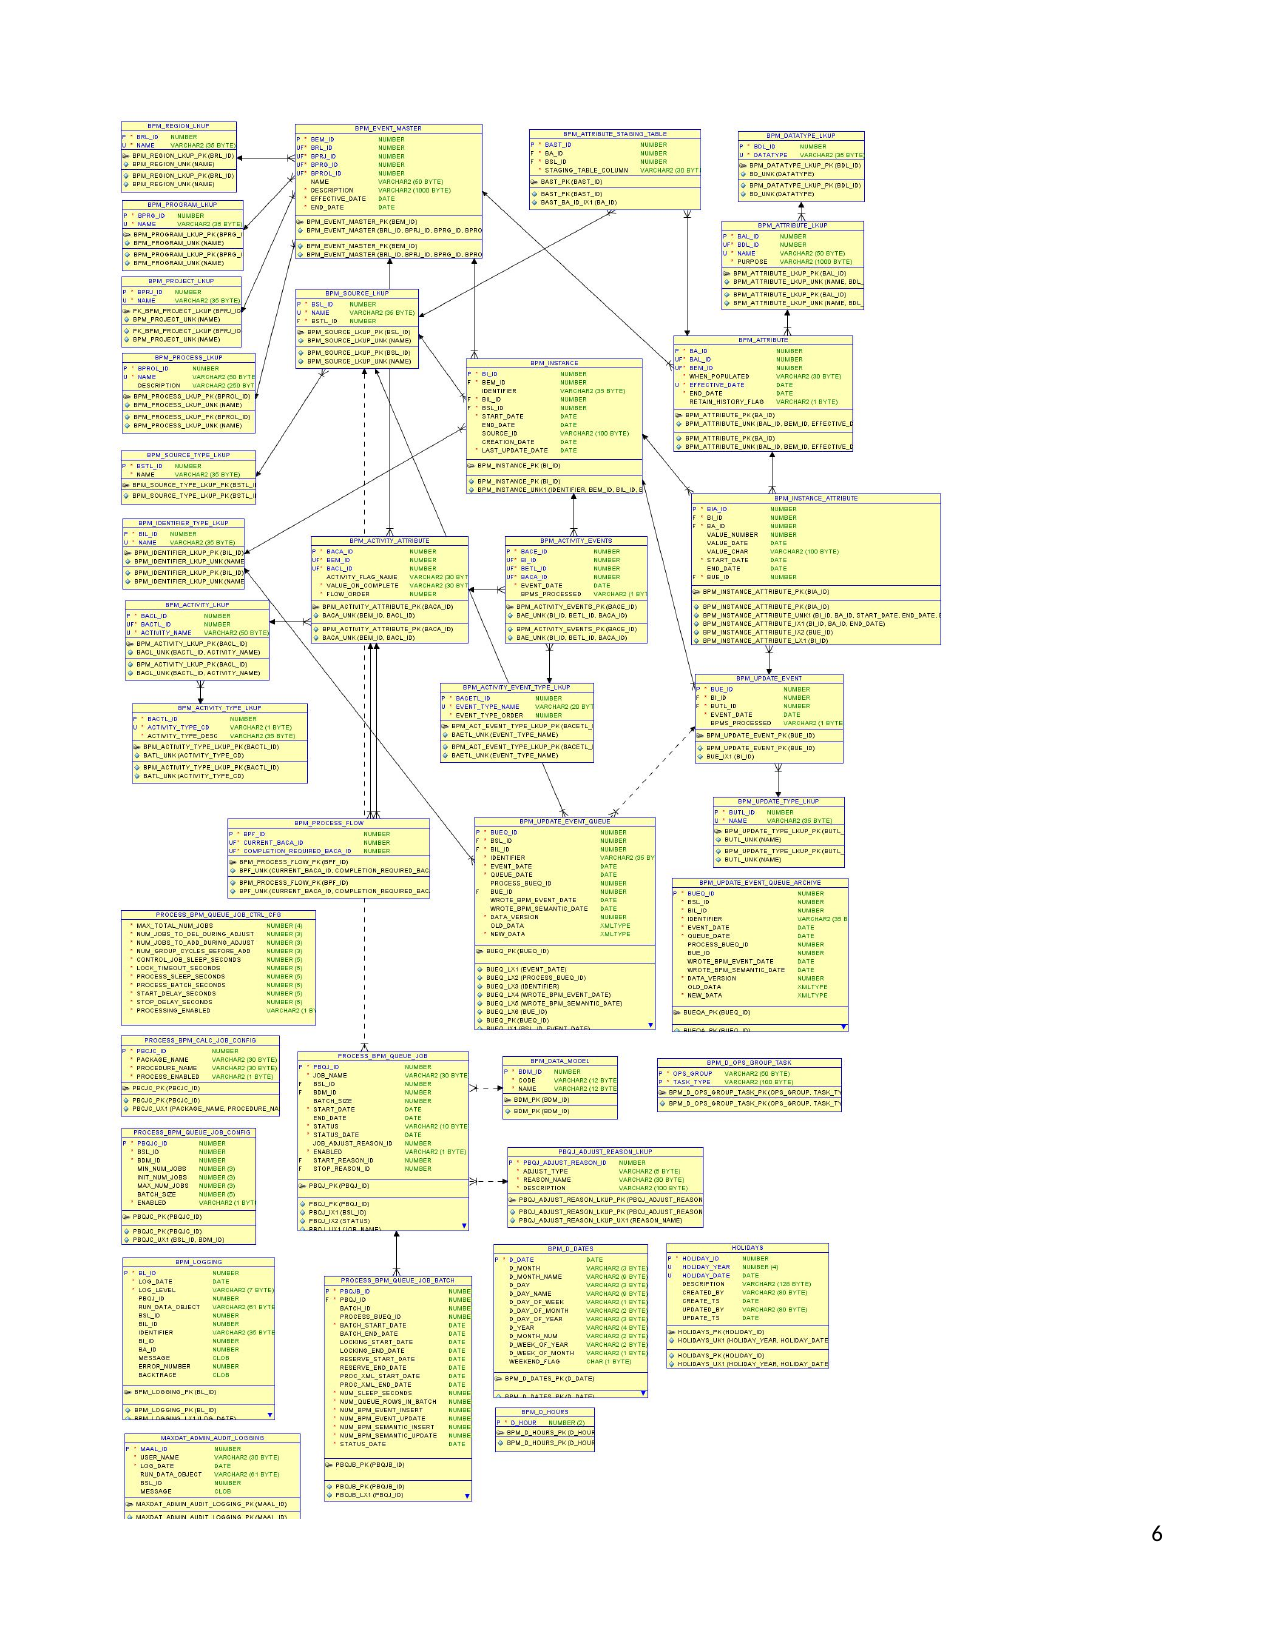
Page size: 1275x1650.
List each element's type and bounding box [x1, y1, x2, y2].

picture [112, 112, 947, 1519]
